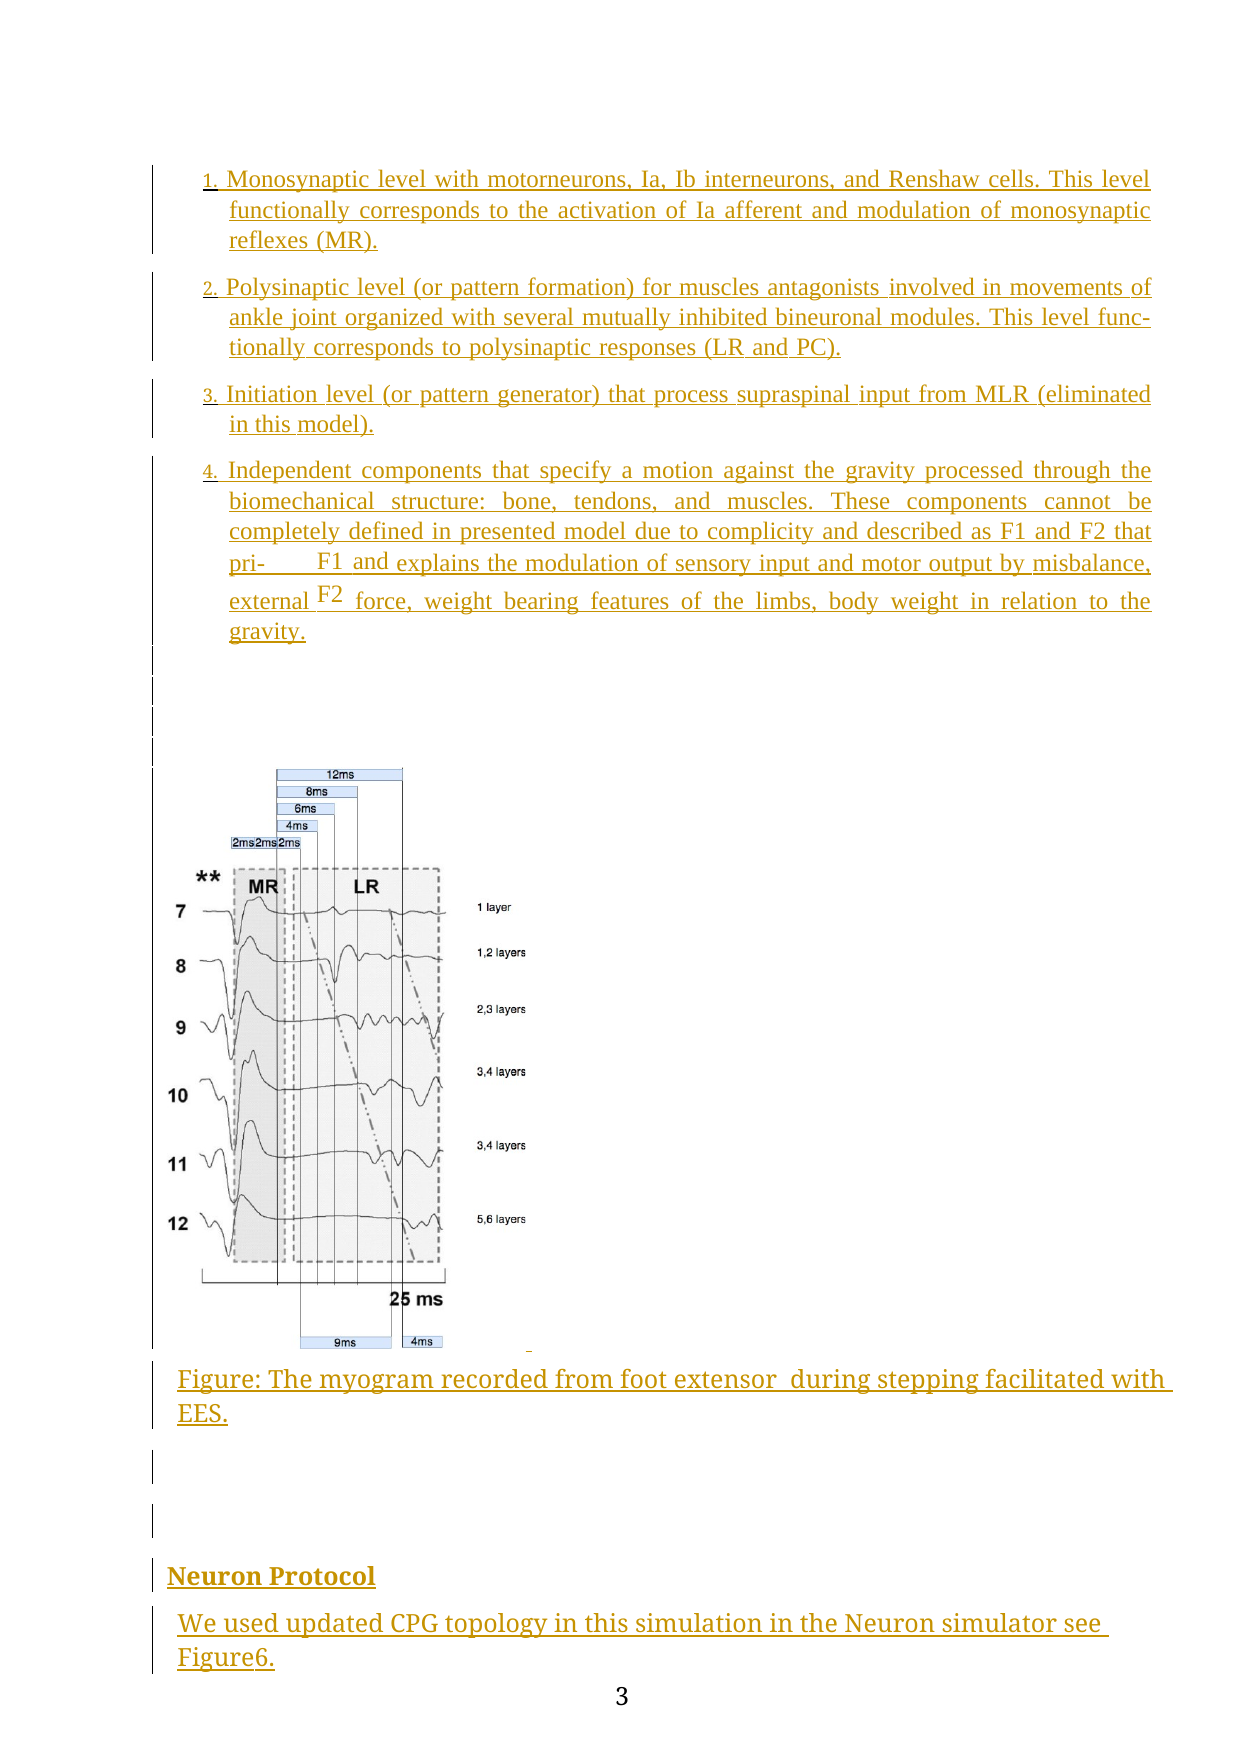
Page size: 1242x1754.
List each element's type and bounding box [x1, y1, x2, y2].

picture [166, 767, 526, 1349]
